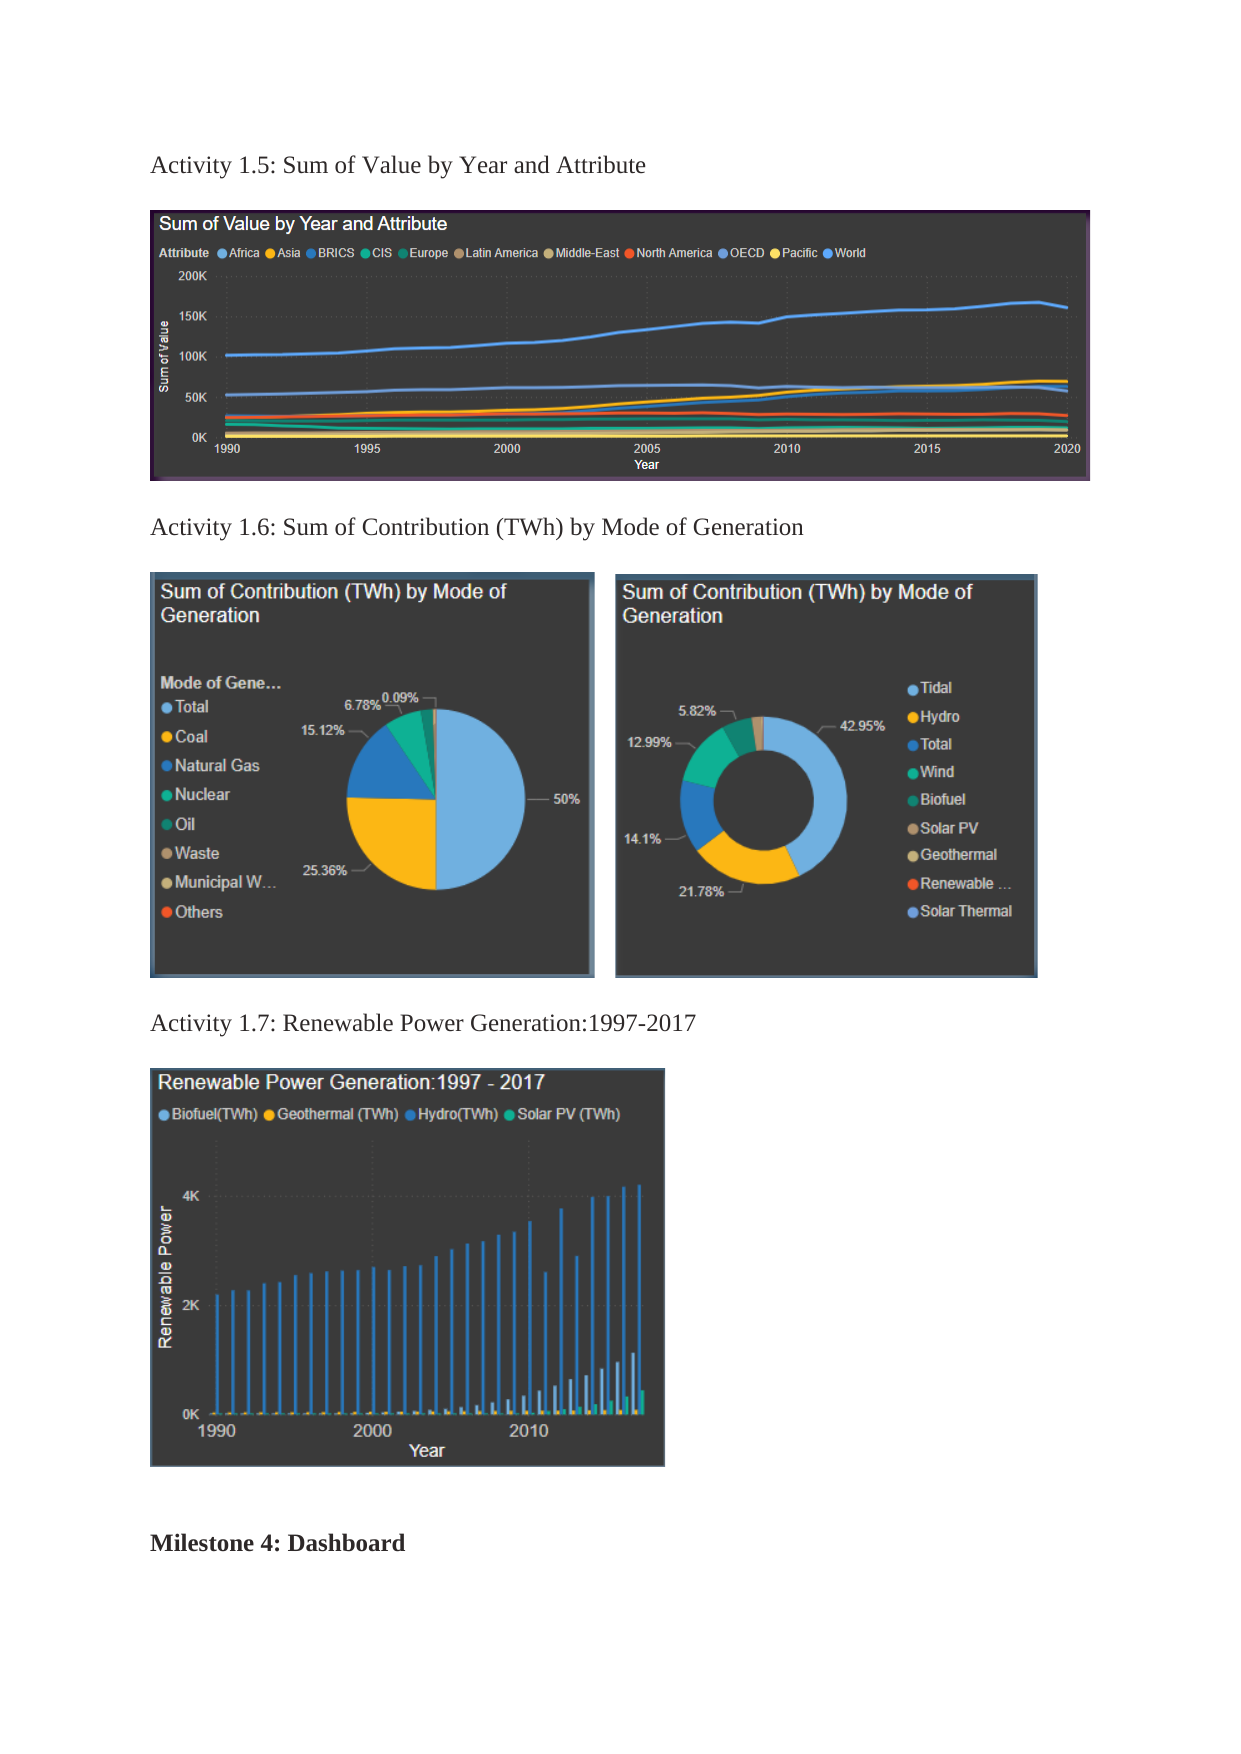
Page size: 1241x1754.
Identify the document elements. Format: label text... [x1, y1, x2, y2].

text Activity 1.7: Renewable Power Generation:1997-2017 [150, 1008, 1090, 1037]
picture [150, 1068, 665, 1467]
picture [615, 574, 1038, 978]
text Activity 1.5: Sum of Value by Year and Attribute [150, 150, 1090, 179]
picture [150, 210, 1091, 481]
text Activity 1.6: Sum of Contribution (TWh) by Mode of Generation [150, 512, 1090, 541]
picture [150, 572, 595, 978]
text Milestone 4: Dashboard [150, 1497, 1090, 1557]
